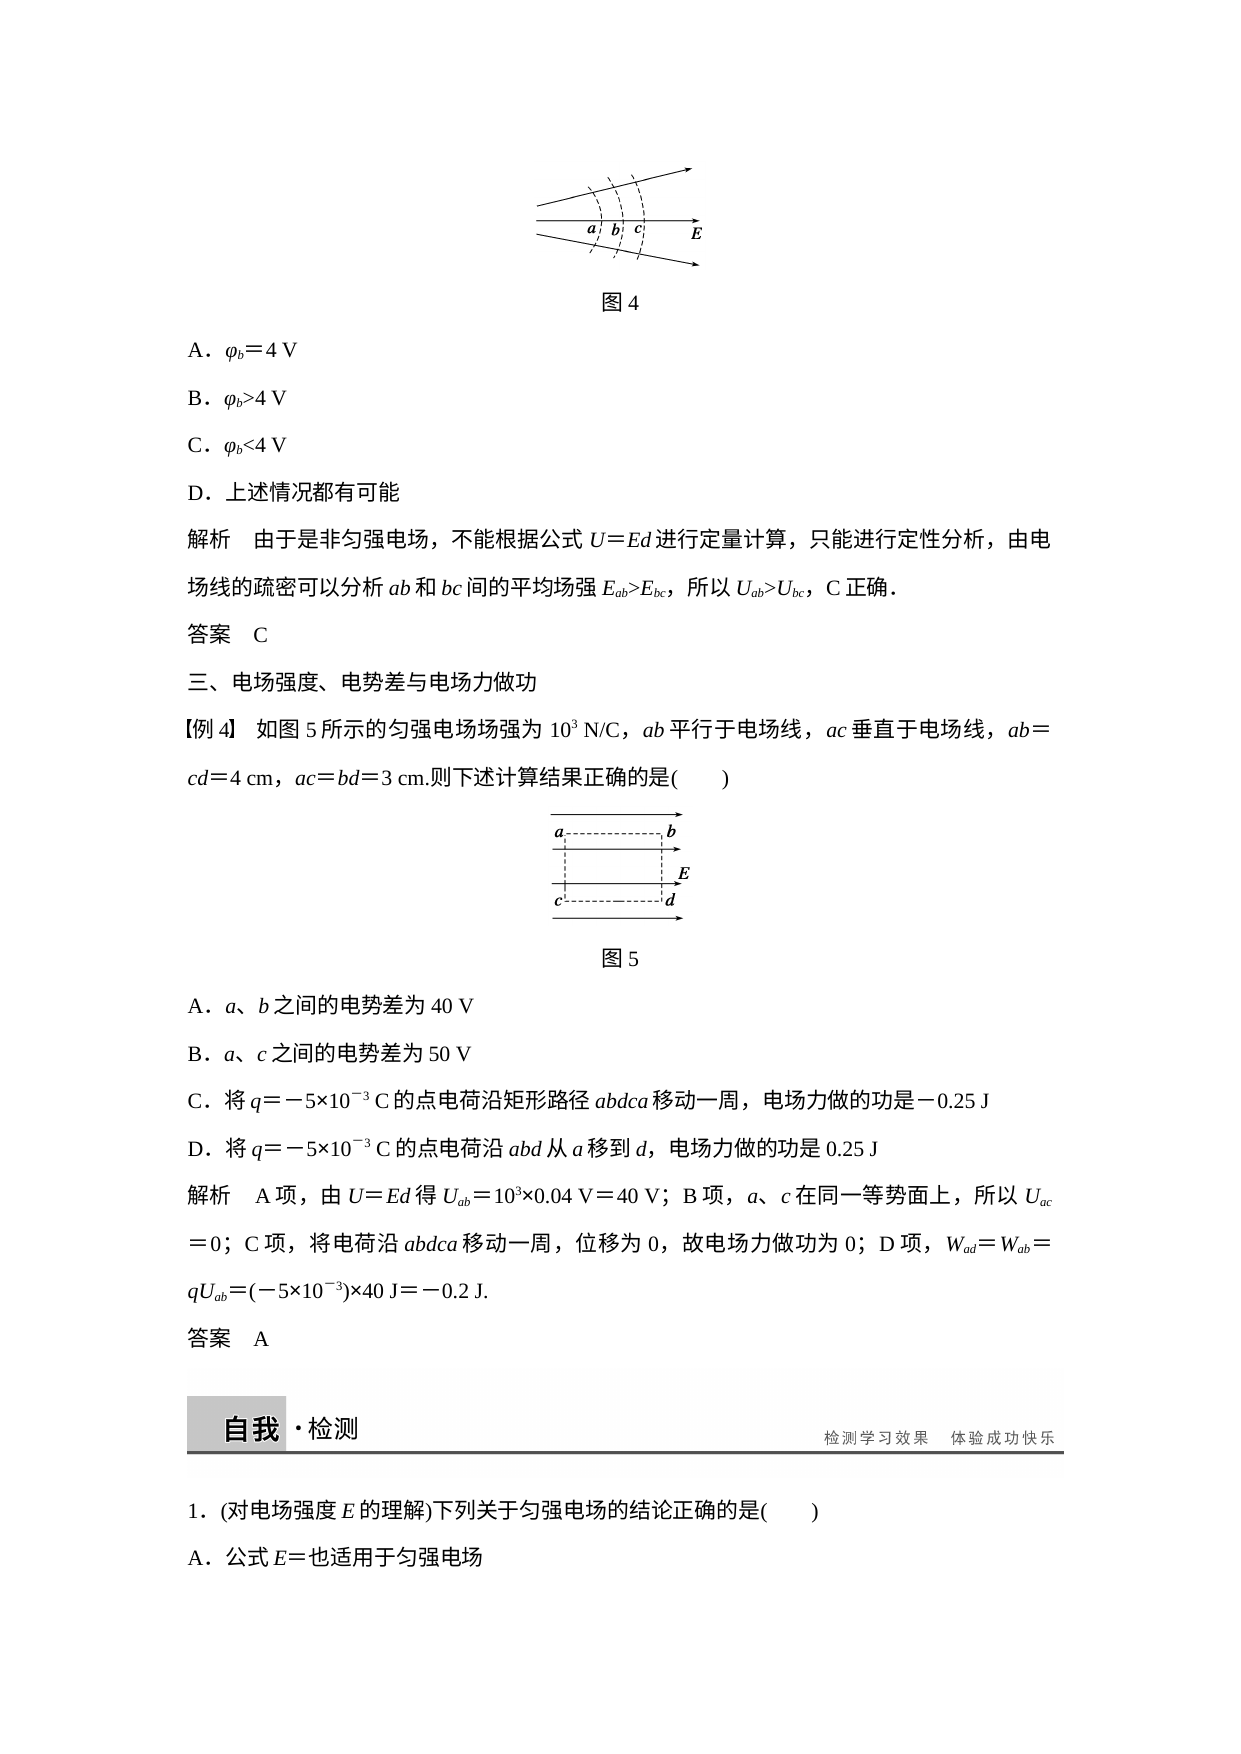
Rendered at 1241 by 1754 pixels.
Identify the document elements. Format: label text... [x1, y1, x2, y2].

text 1．(对电场强度E的理解)下列关于匀强电场的结论正确的是( ) [187, 1493, 1053, 1524]
text 答案 C [187, 617, 1053, 649]
text A．φb＝4 V [187, 332, 1053, 364]
text 三、电场强度、电势差与电场力做功 [187, 664, 1053, 696]
text 解析 由于是非匀强电场，不能根据公式U＝Ed进行定量计算，只能进行定性分析，由电场线的疏密可以分析ab和bc间的平均场强Eab>Ebc，所以Uab>Ubc，C正确． [187, 522, 1053, 601]
text D．上述情况都有可能 [187, 474, 1053, 506]
picture [187, 1368, 1064, 1478]
text A．a、b之间的电势差为40 V [187, 988, 1053, 1020]
text 例4 如图5所示的匀强电场场强为103 N/C，ab平行于电场线，ac垂直于电场线，ab＝cd＝，ac＝bd＝.则下述计算结果正确的是( ) [187, 712, 1053, 791]
text B．φb>4 V [187, 379, 1053, 411]
text 解析 A项，由U＝Ed得Uab＝103×0.04 V＝40 V；B项，a、c在同一等势面上，所以Uac＝0；C项，将电荷沿abdca移动一周，位移为0，故电场力做功为0；D项，Wad＝Wab＝qUab＝(－5×10－3)×40 J＝－0.2 J. [187, 1178, 1053, 1305]
picture [548, 806, 693, 926]
picture [534, 161, 706, 270]
picture [187, 719, 192, 738]
text D．将q＝－5×10－的点电荷沿abd从a移到d，电场力做的功是0.25 J [187, 1131, 1053, 1163]
text A．公式E＝也适用于匀强电场 [187, 1540, 1053, 1572]
text B．a、c之间的电势差为50 V [187, 1036, 1053, 1067]
text 图5 [187, 941, 1053, 972]
text C．φb<4 V [187, 427, 1053, 459]
picture [229, 719, 234, 738]
text 图4 [187, 284, 1053, 316]
text 答案 A [187, 1321, 1053, 1353]
text C．将q＝－5×10－的点电荷沿矩形路径abdca移动一周，电场力做的功是－0.25 J [187, 1083, 1053, 1115]
